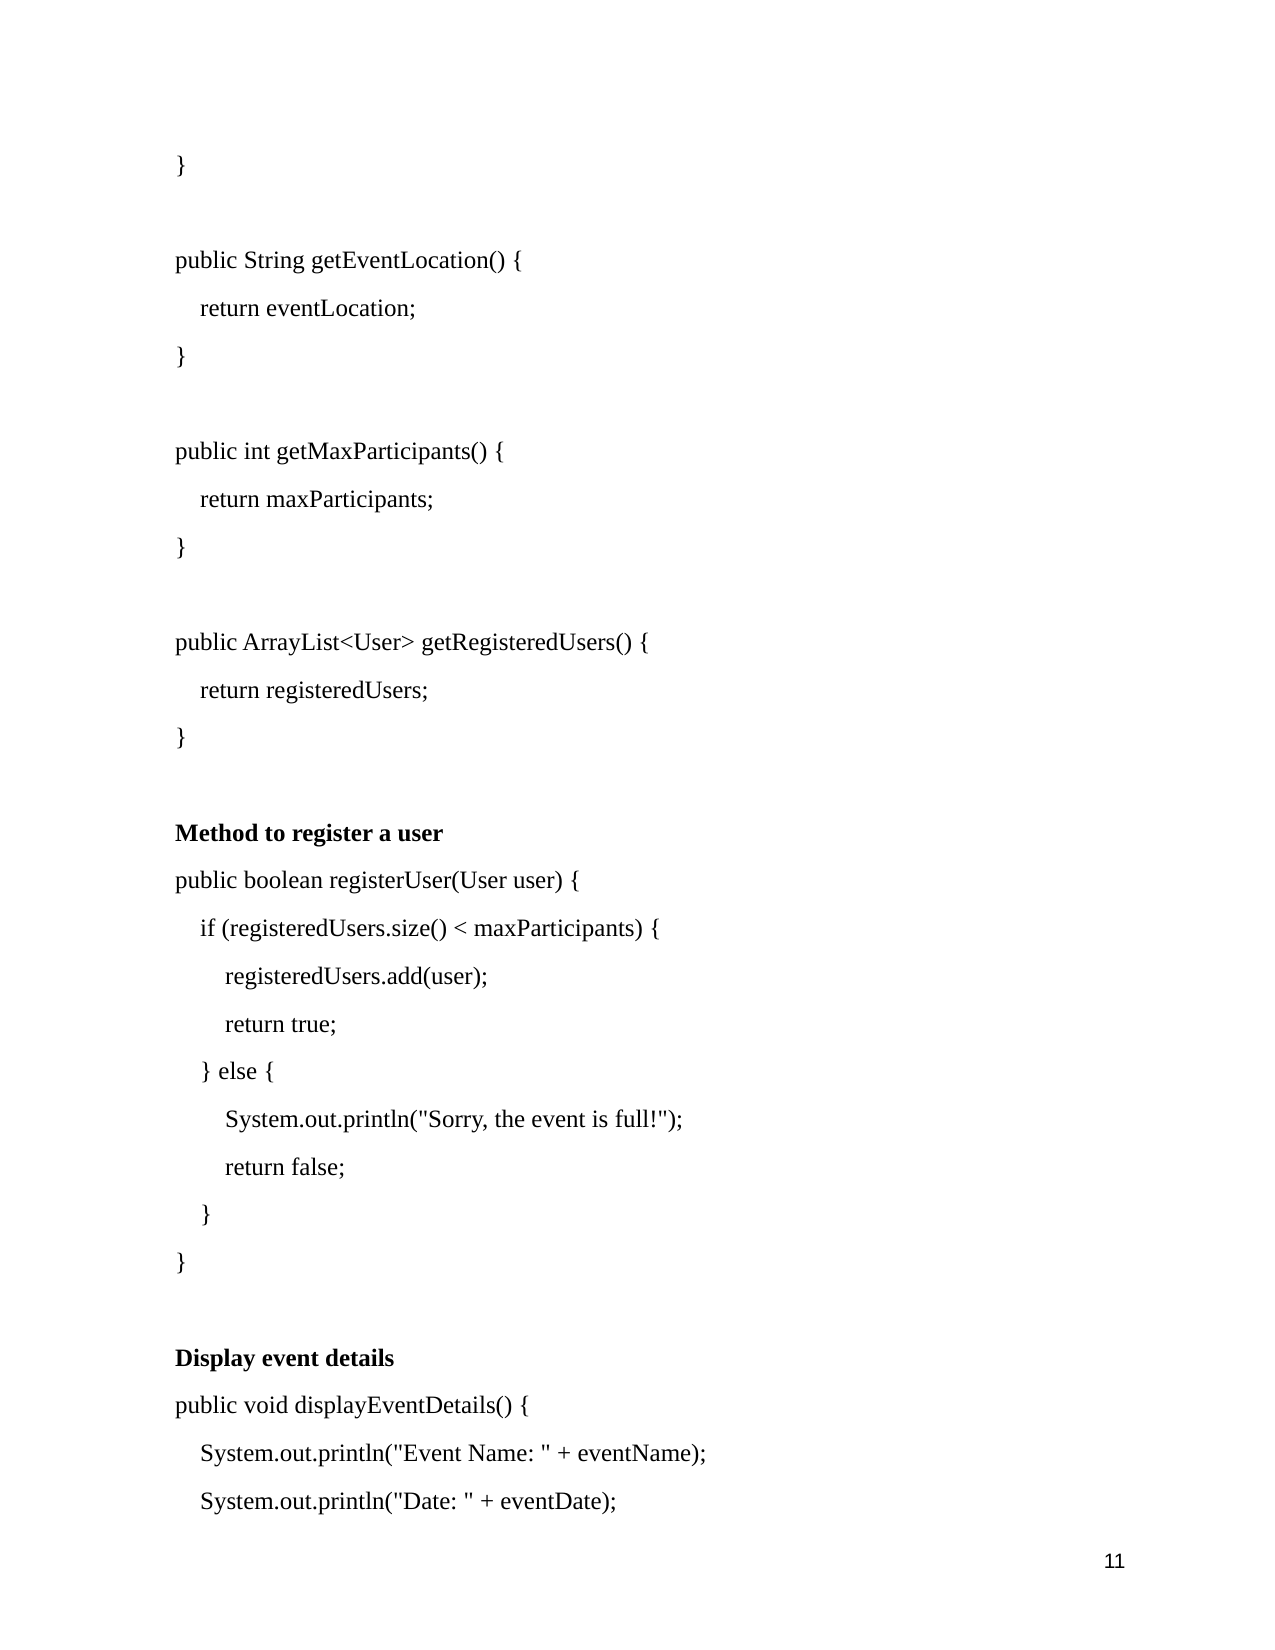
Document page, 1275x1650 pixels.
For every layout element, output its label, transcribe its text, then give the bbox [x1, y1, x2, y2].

text return true; [150, 1009, 1132, 1037]
text } [150, 1247, 1132, 1276]
text return eventLocation; [150, 293, 1132, 322]
text public void displayEventDetails() { [150, 1390, 1132, 1419]
text return registeredUsers; [150, 675, 1132, 703]
text public int getMaxParticipants() { [150, 436, 1132, 465]
text } else { [150, 1056, 1132, 1085]
text System.out.println("Event Name: " + eventName); [150, 1438, 1132, 1467]
text } [150, 722, 1132, 751]
text public String getEventLocation() { [150, 245, 1132, 274]
text public ArrayList<User> getRegisteredUsers() { [150, 627, 1132, 656]
text System.out.println("Date: " + eventDate); [150, 1486, 1132, 1514]
text } [150, 341, 1132, 369]
text } [150, 532, 1132, 560]
text registeredUsers.add(user); [150, 961, 1132, 990]
text return false; [150, 1152, 1132, 1181]
text if (registeredUsers.size() < maxParticipants) { [150, 913, 1132, 942]
text public boolean registerUser(User user) { [150, 866, 1132, 894]
text } [150, 150, 1132, 179]
text Display event details [150, 1343, 1132, 1371]
text Method to register a user [150, 818, 1132, 847]
text System.out.println("Sorry, the event is full!"); [150, 1104, 1132, 1133]
text } [150, 1199, 1132, 1228]
text return maxParticipants; [150, 484, 1132, 513]
